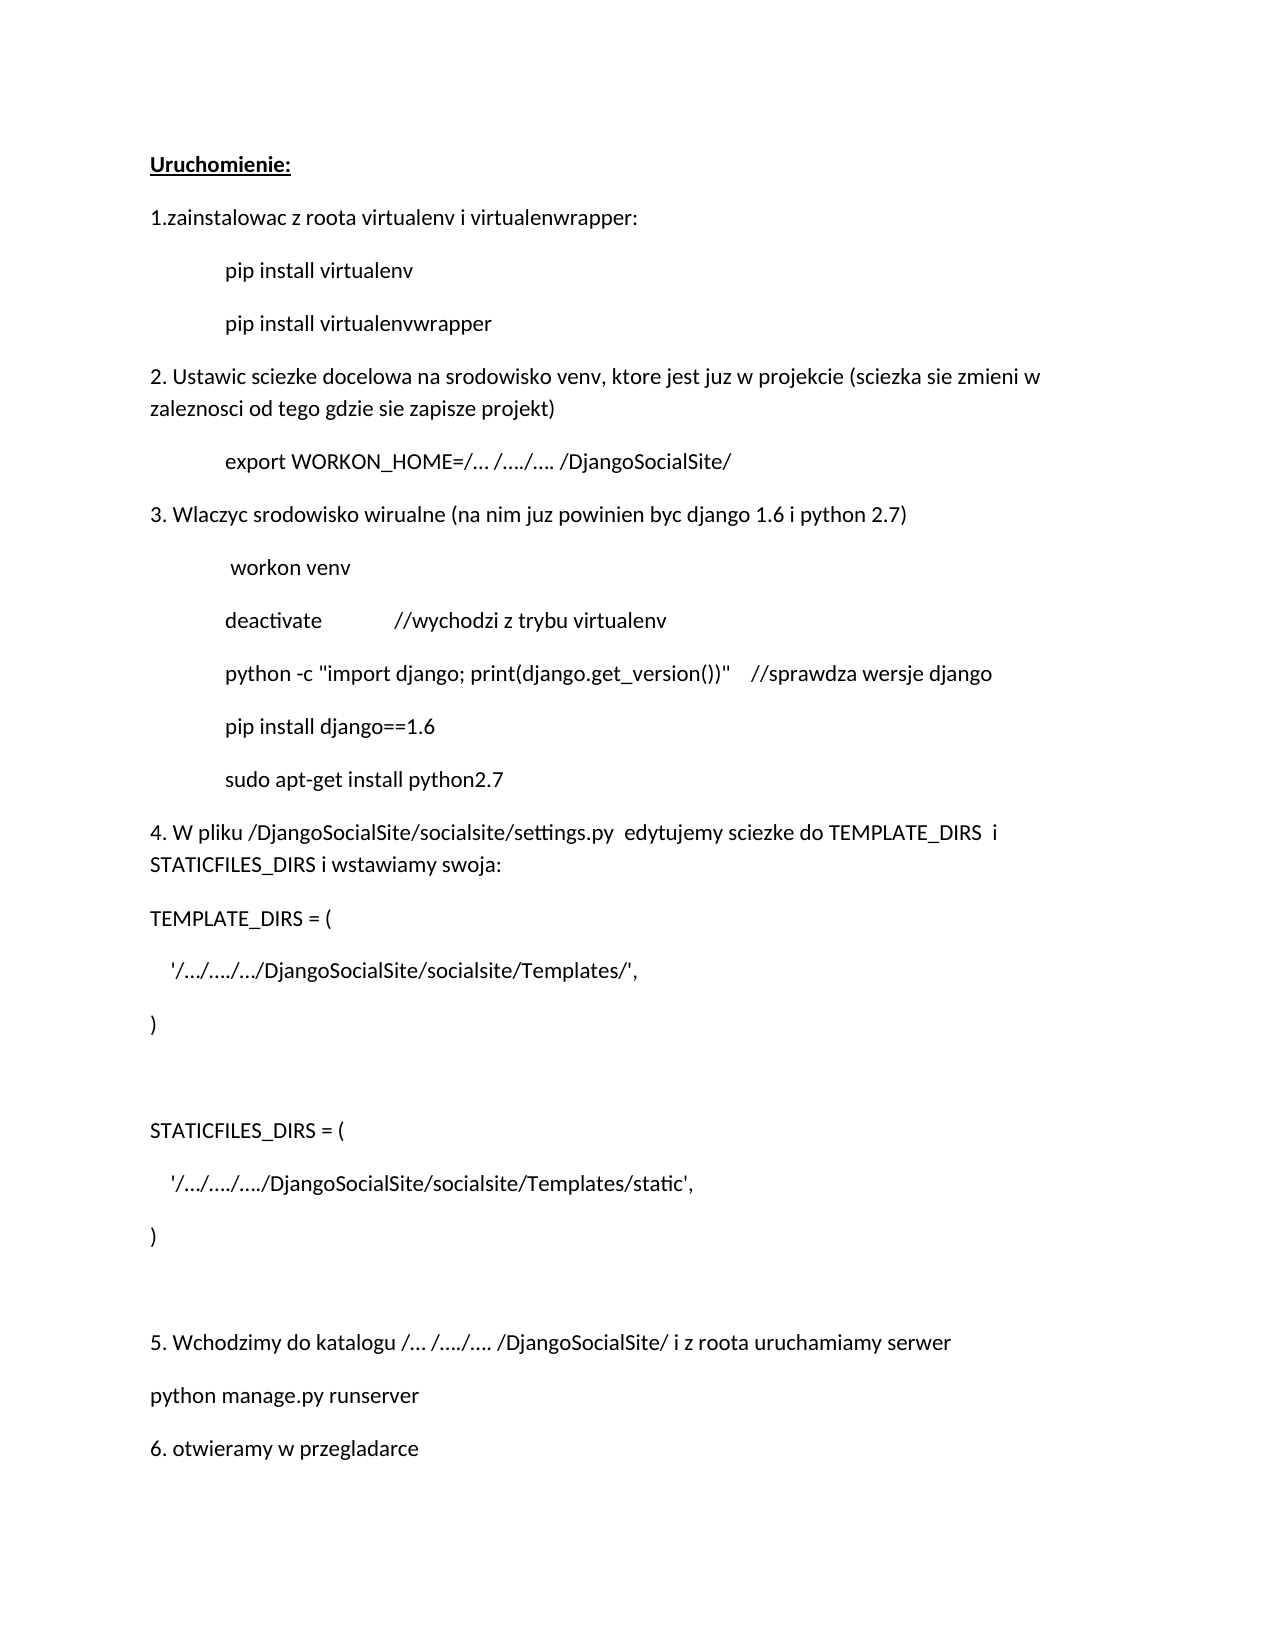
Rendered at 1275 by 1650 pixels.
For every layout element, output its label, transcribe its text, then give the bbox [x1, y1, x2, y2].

text sudo apt-get install python2.7 [225, 765, 1125, 793]
text pip install virtualenv [225, 256, 1125, 284]
text pip install django==1.6 [225, 712, 1125, 740]
text ) [150, 1222, 1125, 1250]
text 5. Wchodzimy do katalogu /… /…./…. /DjangoSocialSite/ i z roota uruchamiamy serwer [150, 1328, 1125, 1356]
text 6. otwieramy w przegladarce [150, 1434, 1125, 1462]
text '/…/…./…/DjangoSocialSite/socialsite/Templates/', [150, 957, 1125, 985]
text workon venv [225, 553, 1125, 581]
text python -c "import django; print(django.get_version())" //sprawdza wersje django [225, 659, 1125, 687]
text pip install virtualenvwrapper [225, 309, 1125, 337]
text Uruchomienie: [150, 150, 1125, 178]
text '/…/…./…./DjangoSocialSite/socialsite/Templates/static', [150, 1169, 1125, 1197]
text 3. Wlaczyc srodowisko wirualne (na nim juz powinien byc django 1.6 i python 2.7) [150, 500, 1125, 528]
text export WORKON_HOME=/… /…./…. /DjangoSocialSite/ [225, 447, 1125, 475]
text 1.zainstalowac z roota virtualenv i virtualenwrapper: [150, 203, 1125, 231]
text TEMPLATE_DIRS = ( [150, 904, 1125, 932]
text ) [150, 1010, 1125, 1038]
text STATICFILES_DIRS = ( [150, 1116, 1125, 1144]
text 2. Ustawic sciezke docelowa na srodowisko venv, ktore jest juz w projekcie (sciezka sie zmieni w zaleznosci od tego gdzie sie zapisze projekt) [150, 362, 1125, 422]
text deactivate //wychodzi z trybu virtualenv [225, 606, 1125, 634]
text python manage.py runserver [150, 1381, 1125, 1409]
text 4. W pliku /DjangoSocialSite/socialsite/settings.py edytujemy sciezke do TEMPLATE_DIRS i STATICFILES_DIRS i wstawiamy swoja: [150, 818, 1125, 879]
